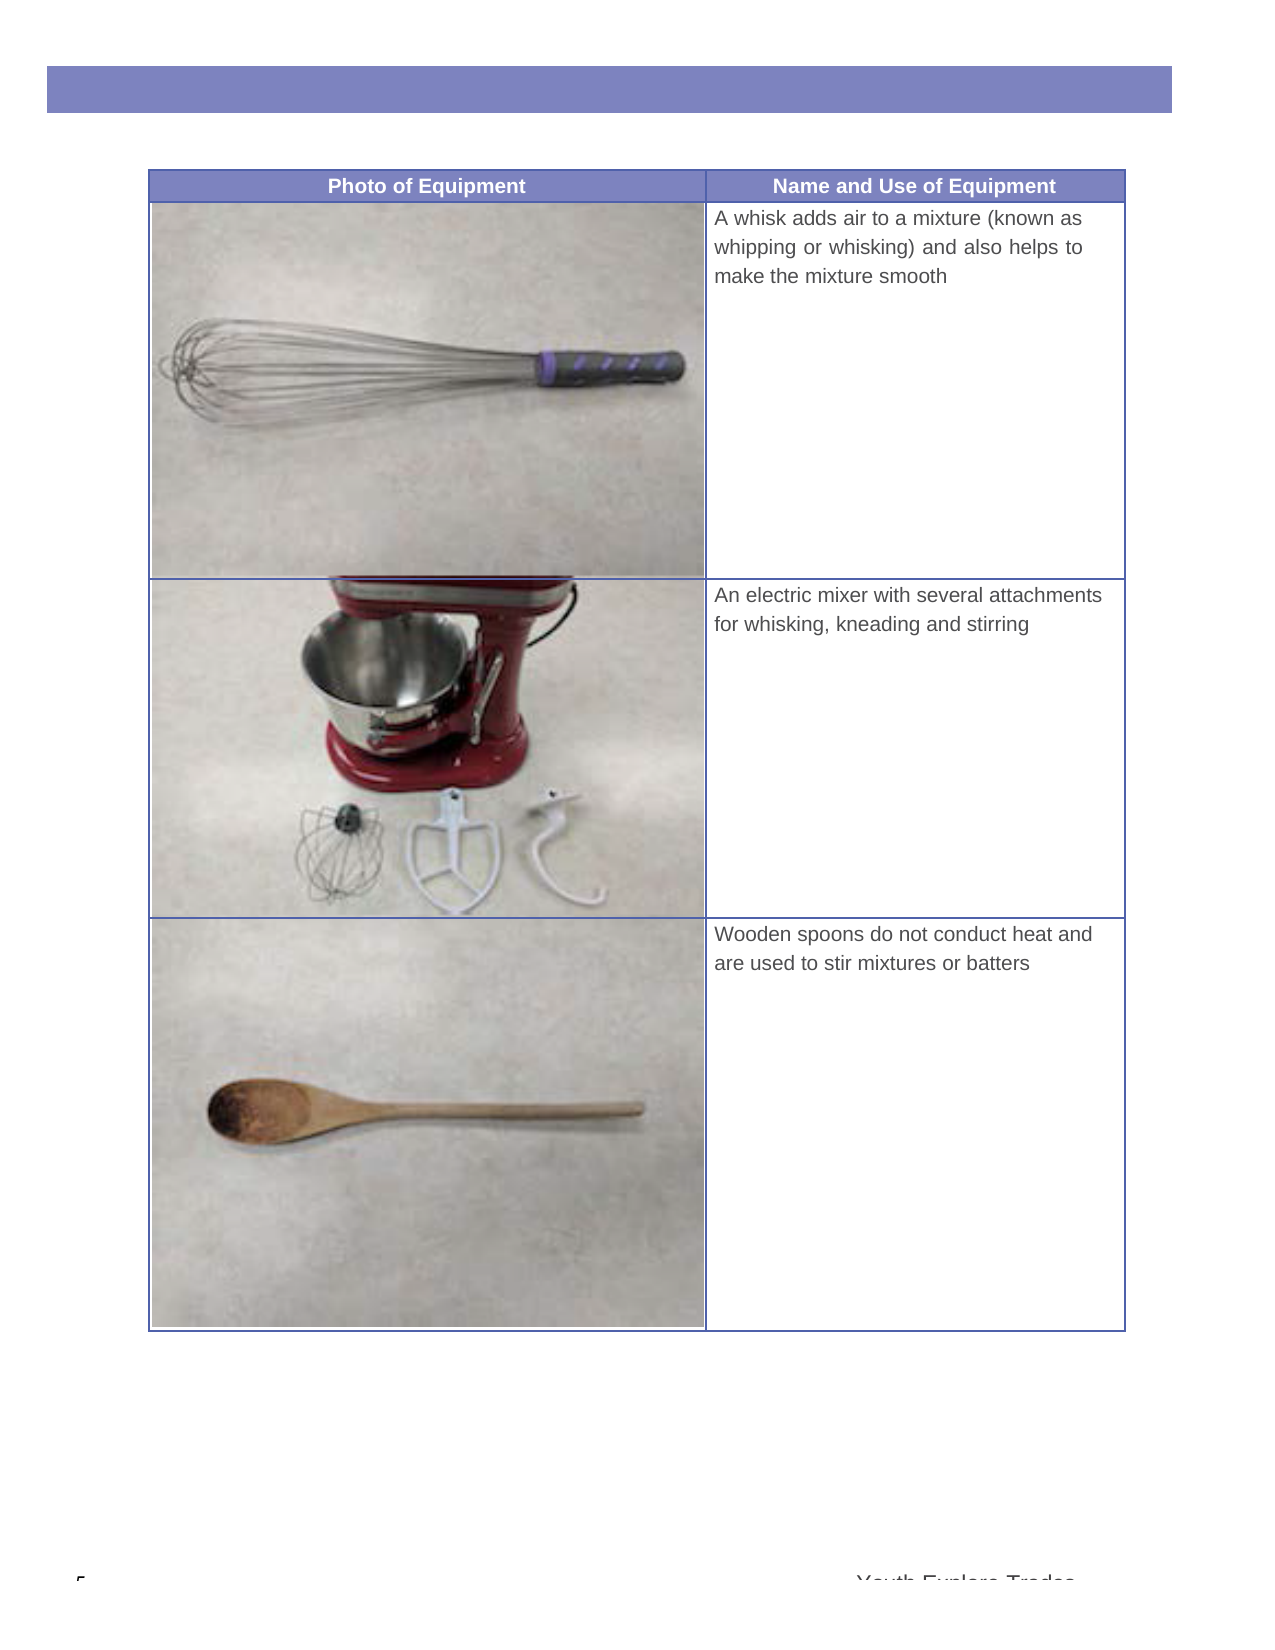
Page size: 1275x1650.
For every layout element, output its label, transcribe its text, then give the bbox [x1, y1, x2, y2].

table_cell [150, 919, 705, 1330]
table_cell [150, 580, 705, 917]
table_header Name and Use of Equipment [707, 171, 1124, 201]
table_cell [150, 203, 705, 577]
table_header Photo of Equipment [150, 171, 705, 201]
table_cell An electric mixer with several attachments for whisking, kneading and stirring [707, 580, 1124, 917]
table_cell A whisk adds air to a mixture (known as whipping or whisking) and also helps to make the mixture smooth [707, 203, 1124, 577]
table_cell Wooden spoons do not conduct heat and are used to stir mixtures or batters [707, 919, 1124, 1330]
